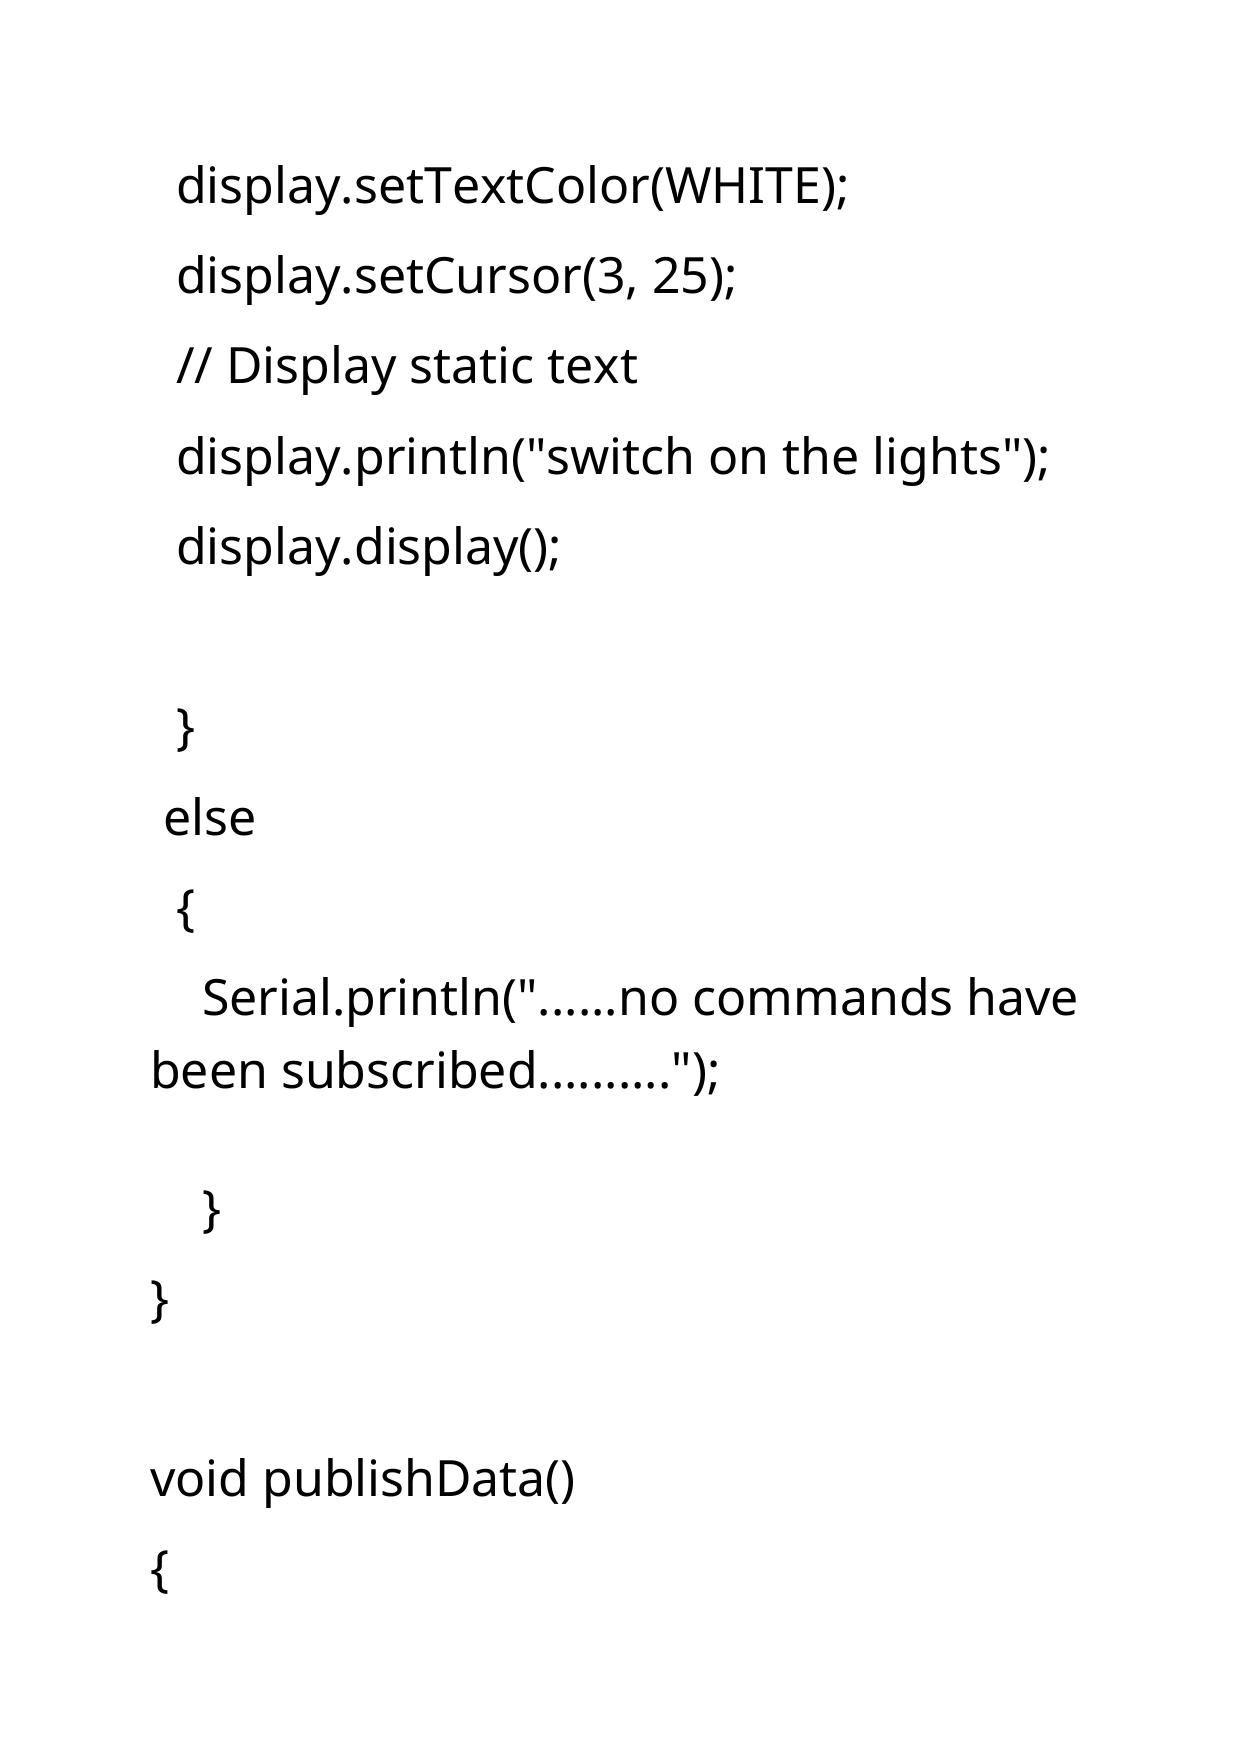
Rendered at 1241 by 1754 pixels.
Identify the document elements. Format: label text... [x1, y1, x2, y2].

text Serial.println("......no commands have been subscribed.........."); [150, 962, 1090, 1103]
text display.setCursor(3, 25); [150, 240, 1090, 308]
text } [150, 691, 1090, 759]
text display.println("switch on the lights"); [150, 421, 1090, 489]
text { [150, 872, 1090, 940]
text // Display static text [150, 330, 1090, 398]
text else [150, 781, 1090, 849]
text void publishData() [150, 1443, 1090, 1511]
text { [150, 1533, 1090, 1601]
text } [150, 1263, 1090, 1331]
text display.display(); [150, 511, 1090, 579]
text display.setTextColor(WHITE); [150, 150, 1090, 218]
text } [150, 1172, 1090, 1241]
